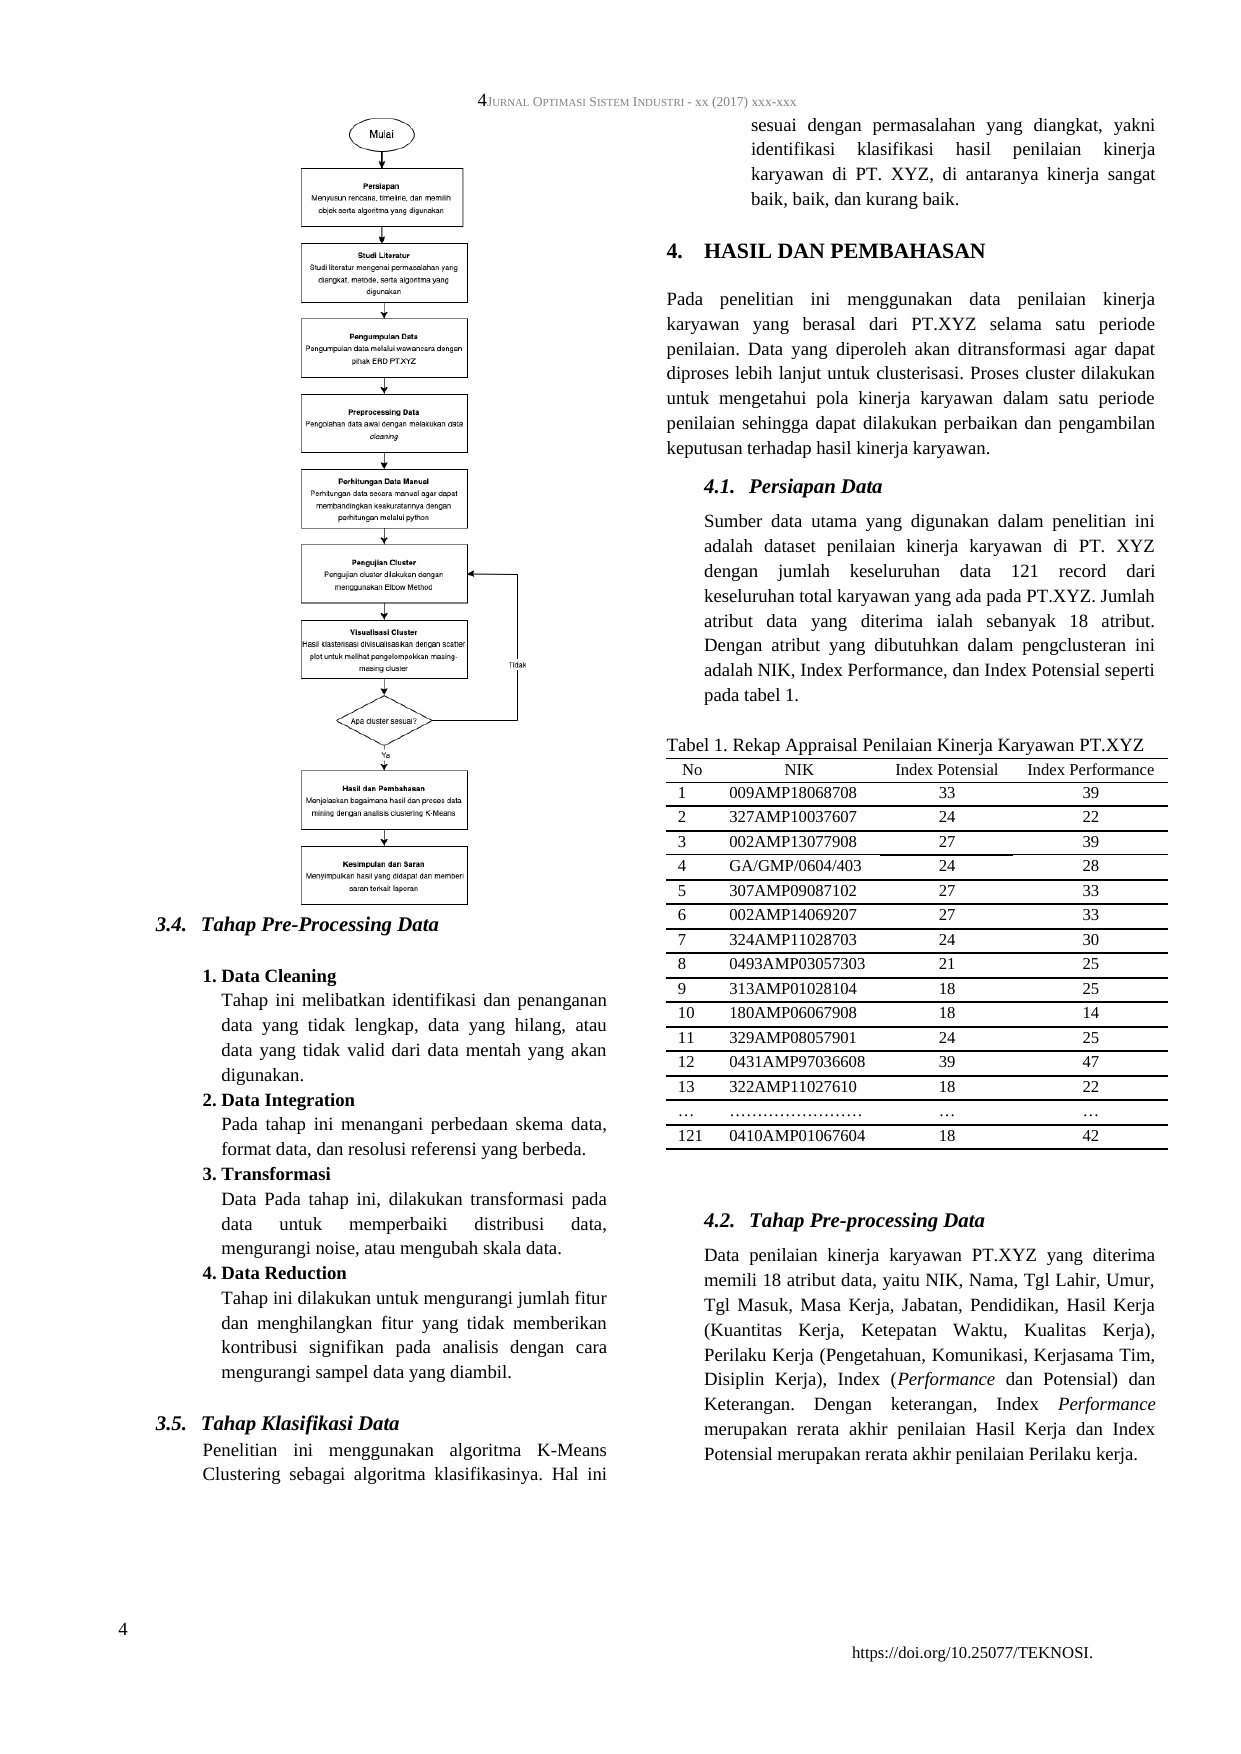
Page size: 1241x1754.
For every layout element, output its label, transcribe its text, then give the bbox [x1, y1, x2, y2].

table_cell 0431AMP97036608 [718, 1052, 880, 1074]
table_cell 24 [880, 807, 1013, 830]
table_cell 33 [1013, 881, 1168, 903]
table_cell 307AMP09087102 [718, 881, 880, 903]
table_cell 24 [880, 1028, 1013, 1050]
table_cell 002AMP13077908 [718, 832, 880, 854]
table_cell 33 [880, 783, 1013, 805]
table_cell 329AMP08057901 [718, 1028, 880, 1050]
table_cell 6 [666, 905, 718, 928]
table_cell 24 [880, 930, 1013, 952]
table_cell 47 [1013, 1052, 1168, 1074]
subtitle Persiapan Data [704, 474, 1156, 498]
table_cell 313AMP01028104 [718, 979, 880, 1001]
table_cell GA/GMP/0604/403 [718, 855, 880, 879]
table_cell 25 [1013, 1028, 1168, 1050]
table_cell 8 [666, 954, 718, 977]
text Tahap ini dilakukan untuk mengurangi jumlah fitur dan menghilangkan fitur yang tidak memberikan kontribusi signifikan pada analisis dengan cara mengurangi sampel data yang diambil. [221, 1287, 607, 1383]
table_cell 9 [666, 979, 718, 1001]
table_cell 1 [666, 783, 718, 805]
table_cell 39 [1013, 783, 1168, 805]
table_cell 327AMP10037607 [718, 807, 880, 830]
table_cell 12 [666, 1052, 718, 1074]
table_cell … [1013, 1101, 1168, 1123]
table_header No [666, 759, 718, 782]
table_cell 18 [880, 1126, 1013, 1148]
subtitle Tahap Pre-processing Data [704, 1208, 1156, 1232]
table_cell 24 [880, 856, 1013, 879]
table_header NIK [718, 759, 880, 782]
table_cell 18 [880, 979, 1013, 1001]
table_cell 2 [666, 807, 718, 830]
table_cell 33 [1013, 905, 1168, 928]
list Data Integration [202, 1088, 607, 1110]
text Tabel 1. Rekap Appraisal Penilaian Kinerja Karyawan PT.XYZ [666, 733, 1156, 755]
table_cell 27 [880, 881, 1013, 903]
table_cell 18 [880, 1003, 1013, 1026]
table_cell 180AMP06067908 [718, 1003, 880, 1026]
table_cell 121 [666, 1126, 718, 1148]
table_cell 0410AMP01067604 [718, 1126, 880, 1148]
table_cell 322AMP11027610 [718, 1077, 880, 1099]
table_cell … [880, 1101, 1013, 1123]
subtitle HASIL DAN PEMBAHASAN [666, 238, 1156, 263]
table_cell 10 [666, 1003, 718, 1026]
list Data Cleaning [202, 964, 607, 986]
table_cell 30 [1013, 930, 1168, 952]
list Tahap Pre-Processing Data [156, 912, 607, 936]
text Tahap ini melibatkan identifikasi dan penanganan data yang tidak lengkap, data yang hilang, atau data yang tidak valid dari data mentah yang akan digunakan. [221, 989, 607, 1085]
table_cell 42 [1013, 1126, 1168, 1148]
table_cell 18 [880, 1077, 1013, 1099]
table_cell …………………… [718, 1101, 880, 1123]
table_cell 22 [1013, 807, 1168, 830]
table_cell 4 [666, 855, 718, 879]
text Penelitian ini menggunakan algoritma K-Means Clustering sebagai algoritma klasifikasinya. Hal ini sesuai dengan permasalahan yang diangkat, yakni identifikasi klasifikasi hasil penilaian kinerja karyawan di PT. XYZ, di antaranya kinerja sangat baik, baik, dan kurang baik. [751, 113, 1156, 209]
table_cell 009AMP18068708 [718, 783, 880, 805]
table_header Index Performance [1013, 759, 1168, 782]
table_cell 21 [880, 954, 1013, 977]
table_cell 002AMP14069207 [718, 905, 880, 928]
table_cell 27 [880, 832, 1013, 854]
table_cell 27 [880, 905, 1013, 928]
list Transformasi [202, 1163, 607, 1184]
list Data Reduction [202, 1262, 607, 1284]
table_cell 14 [1013, 1003, 1168, 1026]
text Penelitian ini menggunakan algoritma K-Means Clustering sebagai algoritma klasifikasinya. Hal ini sesuai dengan permasalahan yang diangkat, yakni identifikasi klasifikasi hasil penilaian kinerja karyawan di PT. XYZ, di antaranya kinerja sangat baik, baik, dan kurang baik. [202, 1438, 607, 1485]
table_cell 11 [666, 1028, 718, 1050]
table_header Index Potensial [880, 759, 1013, 782]
text Data Pada tahap ini, dilakukan transformasi pada data untuk memperbaiki distribusi data, mengurangi noise, atau mengubah skala data. [221, 1188, 607, 1259]
text Sumber data utama yang digunakan dalam penelitian ini adalah dataset penilaian kinerja karyawan di PT. XYZ dengan jumlah keseluruhan data 121 record dari keseluruhan total karyawan yang ada pada PT.XYZ. Jumlah atribut data yang diterima ialah sebanyak 18 atribut. Dengan atribut yang dibutuhkan dalam pengclusteran ini adalah NIK, Index Performance, dan Index Potensial seperti pada tabel 1. [704, 510, 1156, 706]
table_cell 0493AMP03057303 [718, 954, 880, 977]
table_cell 25 [1013, 979, 1168, 1001]
table_cell 3 [666, 832, 718, 854]
table_cell 22 [1013, 1077, 1168, 1099]
picture [296, 113, 531, 909]
table_cell 39 [1013, 832, 1168, 854]
text Pada penelitian ini menggunakan data penilaian kinerja karyawan yang berasal dari PT.XYZ selama satu periode penilaian. Data yang diperoleh akan ditransformasi agar dapat diproses lebih lanjut untuk clusterisasi. Proses cluster dilakukan untuk mengetahui pola kinerja karyawan dalam satu periode penilaian sehingga dapat dilakukan perbaikan dan pengambilan keputusan terhadap hasil kinerja karyawan. [666, 288, 1156, 458]
text Pada tahap ini menangani perbedaan skema data, format data, dan resolusi referensi yang berbeda. [221, 1113, 607, 1160]
table_cell 5 [666, 881, 718, 903]
text Data penilaian kinerja karyawan PT.XYZ yang diterima memili 18 atribut data, yaitu NIK, Nama, Tgl Lahir, Umur, Tgl Masuk, Masa Kerja, Jabatan, Pendidikan, Hasil Kerja (Kuantitas Kerja, Ketepatan Waktu, Kualitas Kerja), Perilaku Kerja (Pengetahuan, Komunikasi, Kerjasama Tim, Disiplin Kerja), Index (Performance dan Potensial) dan Keterangan. Dengan keterangan, Index Performance merupakan rerata akhir penilaian Hasil Kerja dan Index Potensial merupakan rerata akhir penilaian Perilaku kerja. [704, 1244, 1156, 1464]
table_cell 39 [880, 1052, 1013, 1074]
table_cell 25 [1013, 954, 1168, 977]
list Tahap Klasifikasi Data [156, 1411, 607, 1435]
table_cell 13 [666, 1077, 718, 1099]
table_cell 28 [1013, 855, 1168, 879]
table_cell … [666, 1101, 718, 1123]
table_cell 7 [666, 930, 718, 952]
table_cell 324AMP11028703 [718, 930, 880, 952]
